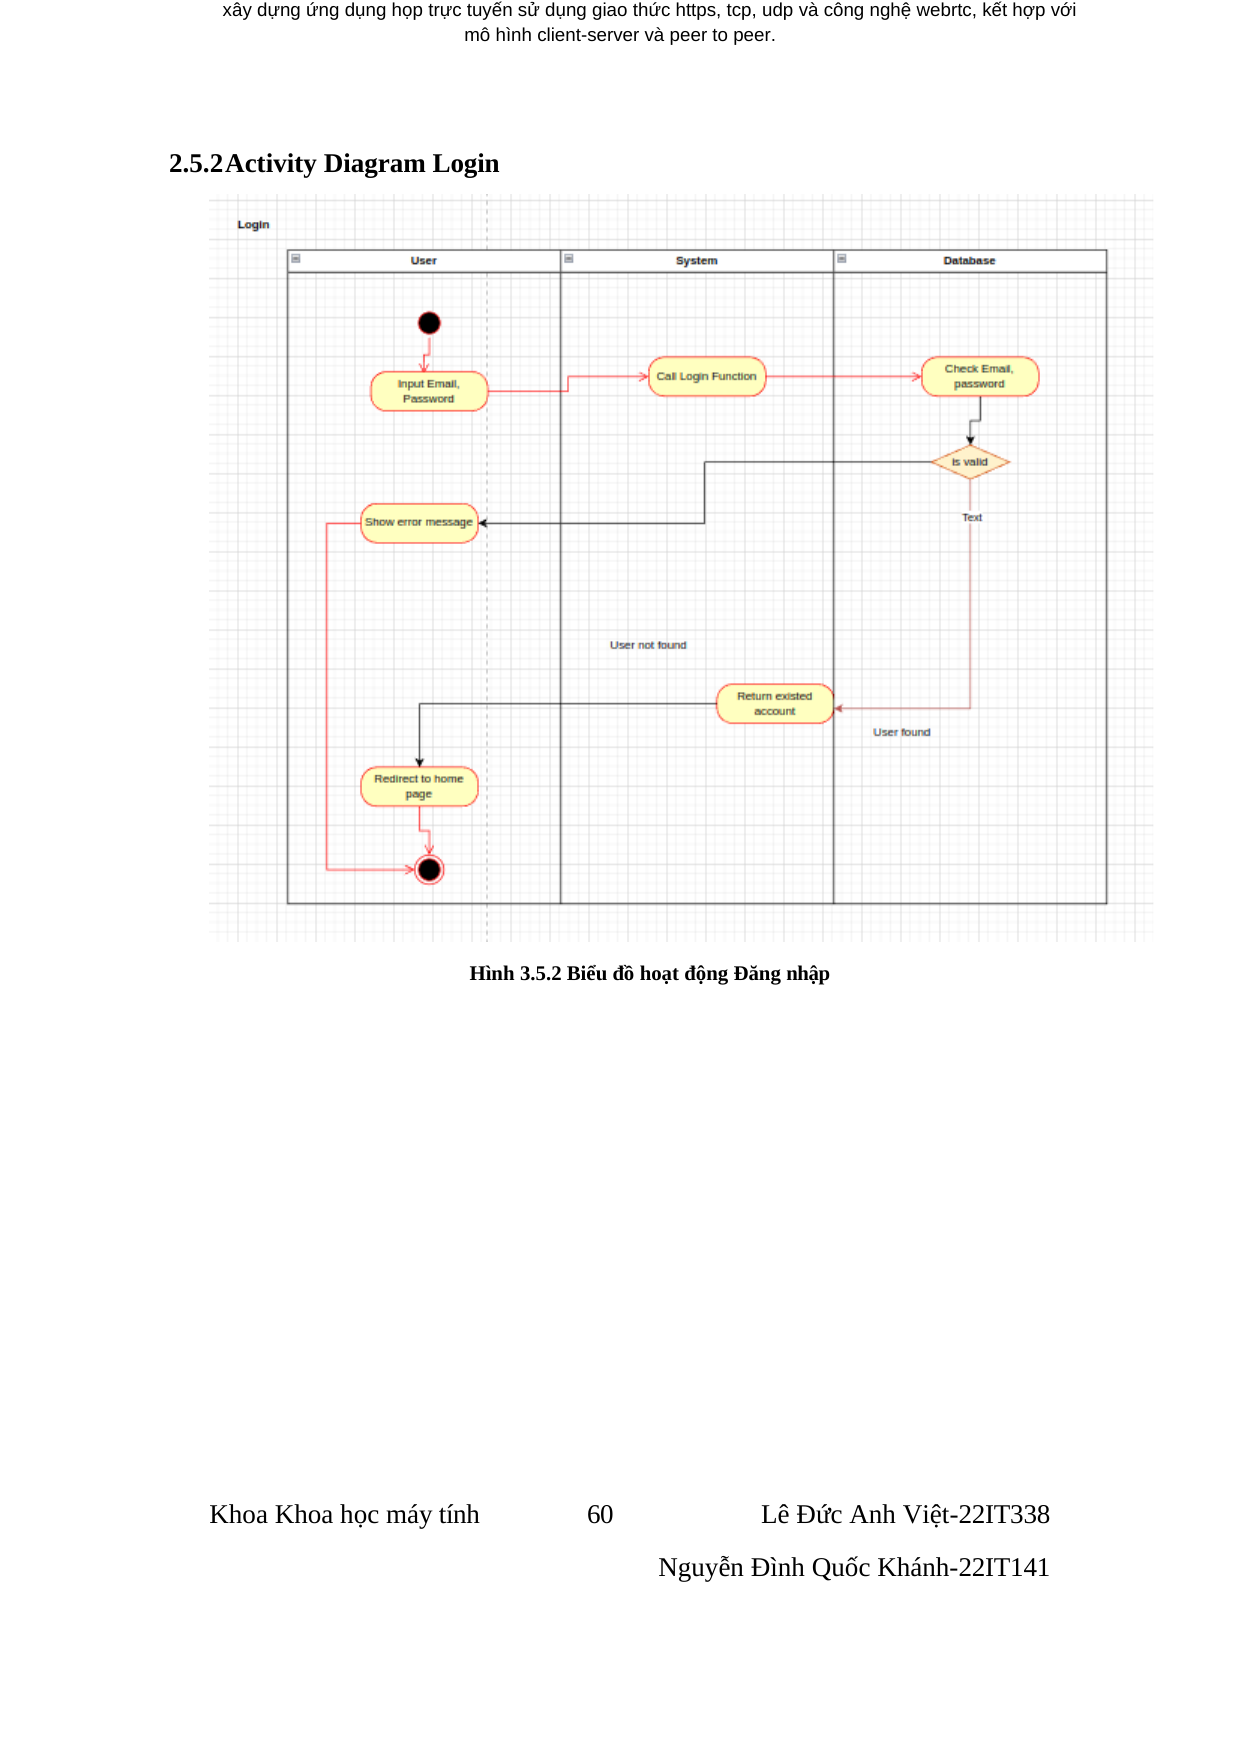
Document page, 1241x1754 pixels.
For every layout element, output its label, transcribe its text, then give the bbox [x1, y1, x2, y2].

subtitle Activity Diagram Login [169, 147, 1196, 178]
text Hình 3.5.2 Biểu đồ hoạt động Đăng nhập [266, 211, 1034, 985]
picture [209, 194, 1154, 942]
